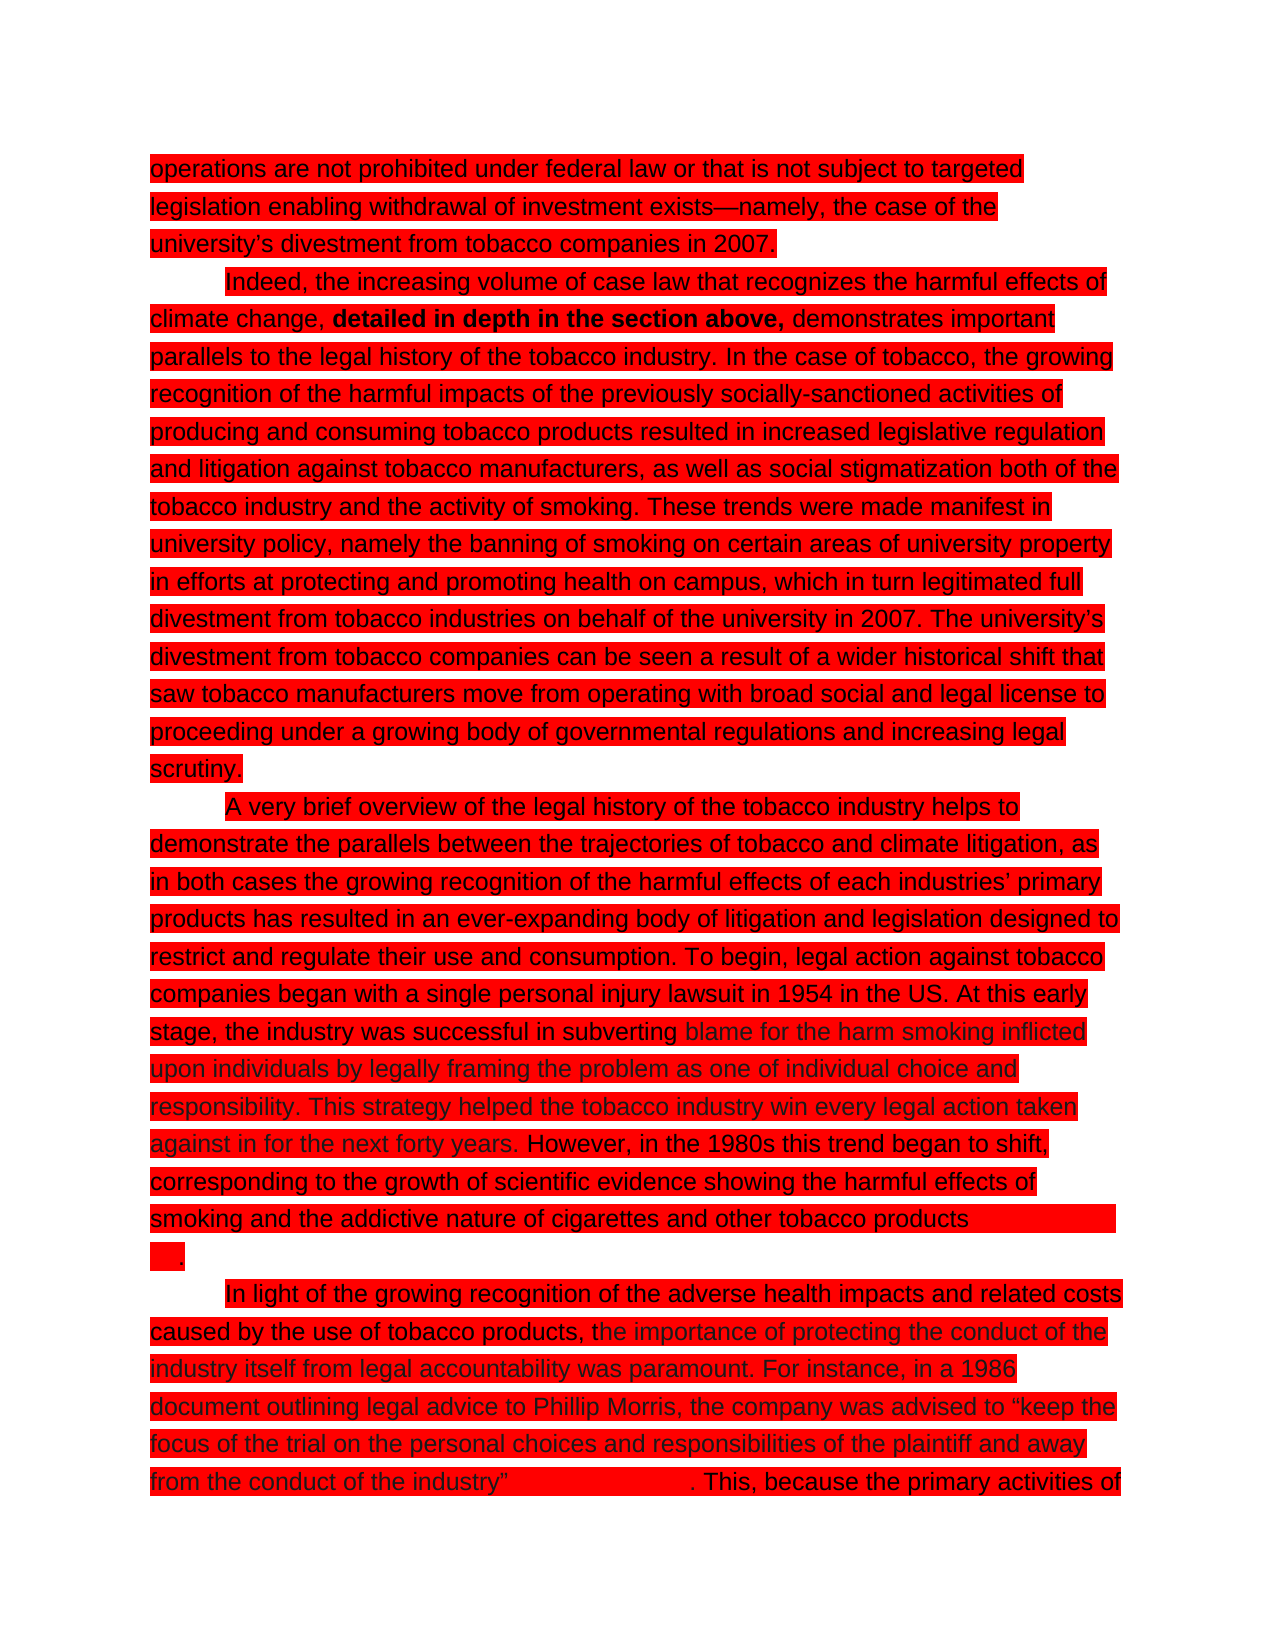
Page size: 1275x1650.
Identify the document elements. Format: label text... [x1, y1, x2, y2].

text A very brief overview of the legal history of the tobacco industry helps to demonstrate the parallels between the trajectories of tobacco and climate litigation, as in both cases the growing recognition of the harmful effects of each industries’ primary products has resulted in an ever-expanding body of litigation and legislation designed to restrict and regulate their use and consumption. To begin, legal action against tobacco companies began with a single personal injury lawsuit in 1954 in the US. At this early stage, the industry was successful in subverting blame for the harm smoking inflicted upon individuals by legally framing the problem as one of individual choice and responsibility. This strategy helped the tobacco industry win every legal action taken against in for the next forty years. However, in the 1980s this trend began to shift, corresponding to the growth of scientific evidence showing the harmful effects of smoking and the addictive nature of cigarettes and other tobacco products FOOTNOTE 39. [150, 787, 1125, 1275]
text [150, 150, 1125, 262]
text Indeed, the increasing volume of case law that recognizes the harmful effects of climate change, detailed in depth in the section above, demonstrates important parallels to the legal history of the tobacco industry. In the case of tobacco, the growing recognition of the harmful impacts of the previously socially-sanctioned activities of producing and consuming tobacco products resulted in increased legislative regulation and litigation against tobacco manufacturers, as well as social stigmatization both of the tobacco industry and the activity of smoking. These trends were made manifest in university policy, namely the banning of smoking on certain areas of university property in efforts at protecting and promoting health on campus, which in turn legitimated full divestment from tobacco industries on behalf of the university in 2007. The university’s divestment from tobacco companies can be seen a result of a wider historical shift that saw tobacco manufacturers move from operating with broad social and legal license to proceeding under a growing body of governmental regulations and increasing legal scrutiny. [150, 262, 1125, 787]
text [150, 1275, 1125, 1500]
